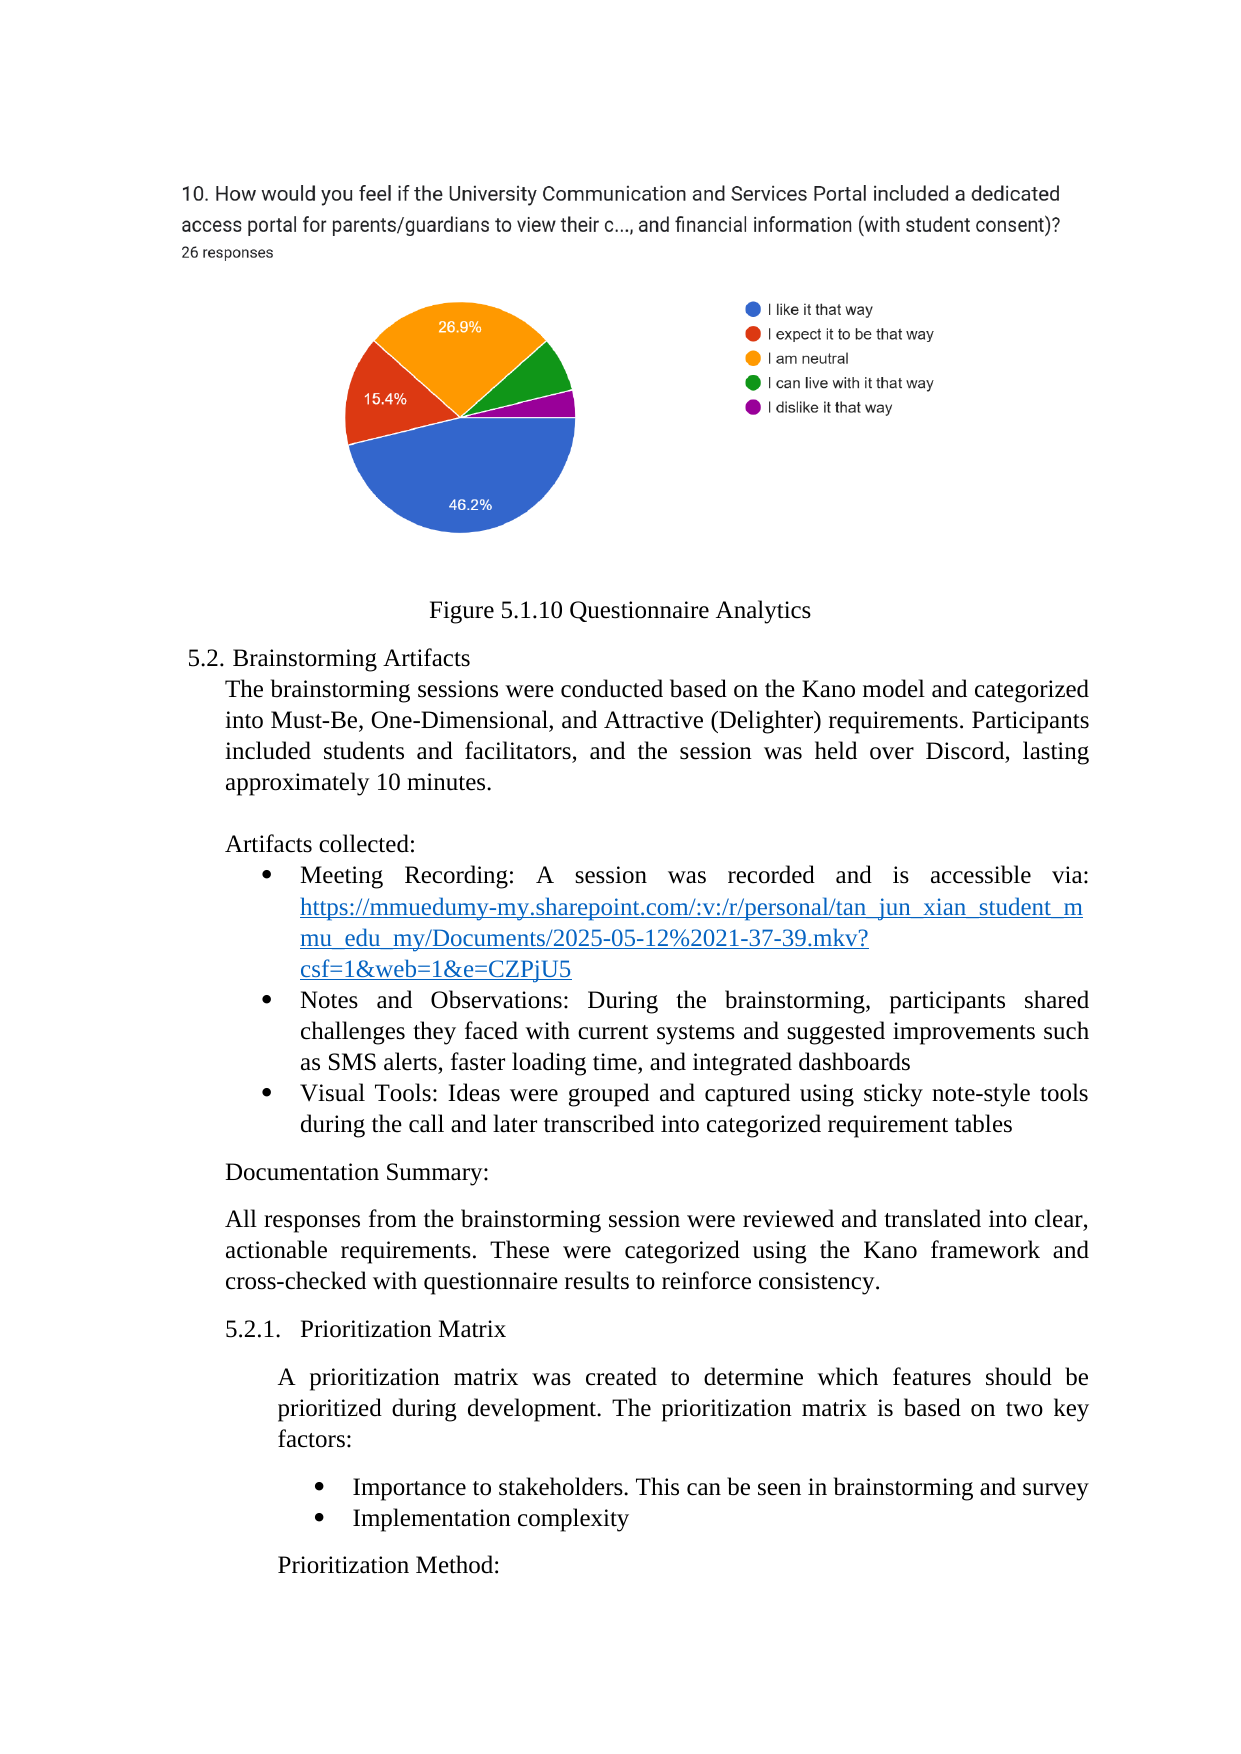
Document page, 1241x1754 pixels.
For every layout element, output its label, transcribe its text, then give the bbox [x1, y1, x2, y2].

list Artifacts collected: [225, 829, 1090, 858]
list Meeting Recording: A session was recorded and is accessible via: https://mmuedumy-my.sharepoint.com/:v:/r/personal/tan_jun_xian_student_mmu_edu_my/Documents/2025-05-12%2021-37-39.mkv?csf=1&web=1&e=CZPjU5 [262, 861, 1090, 982]
list Implementation complexity [315, 1503, 1090, 1531]
list Notes and Observations: During the brainstorming, participants shared challenges they faced with current systems and suggested improvements such as SMS alerts, faster loading time, and integrated dashboards [262, 985, 1090, 1076]
list Importance to stakeholders. This can be seen in brainstorming and survey [315, 1472, 1090, 1500]
list Prioritization Matrix [225, 1314, 1090, 1343]
list Brainstorming Artifacts [187, 643, 1090, 672]
list Visual Tools: Ideas were grouped and captured using sticky note-style tools during the call and later transcribed into categorized requirement tables [262, 1078, 1090, 1138]
picture [150, 150, 1091, 577]
text A prioritization matrix was created to determine which features should be prioritized during development. The prioritization matrix is based on two key factors: [277, 1362, 1090, 1453]
text Documentation Summary: [225, 1157, 1090, 1185]
list The brainstorming sessions were conducted based on the Kano model and categorized into Must-Be, One-Dimensional, and Attractive (Delighter) requirements. Participants included students and facilitators, and the session was held over Discord, lasting approximately 10 minutes. [225, 674, 1090, 796]
text All responses from the brainstorming session were reviewed and translated into clear, actionable requirements. These were categorized using the Kano framework and cross-checked with questionnaire results to reinforce consistency. [225, 1204, 1090, 1295]
text Prioritization Method: [277, 1550, 1090, 1579]
text Figure 5.1.10 Questionnaire Analytics [150, 596, 1090, 624]
